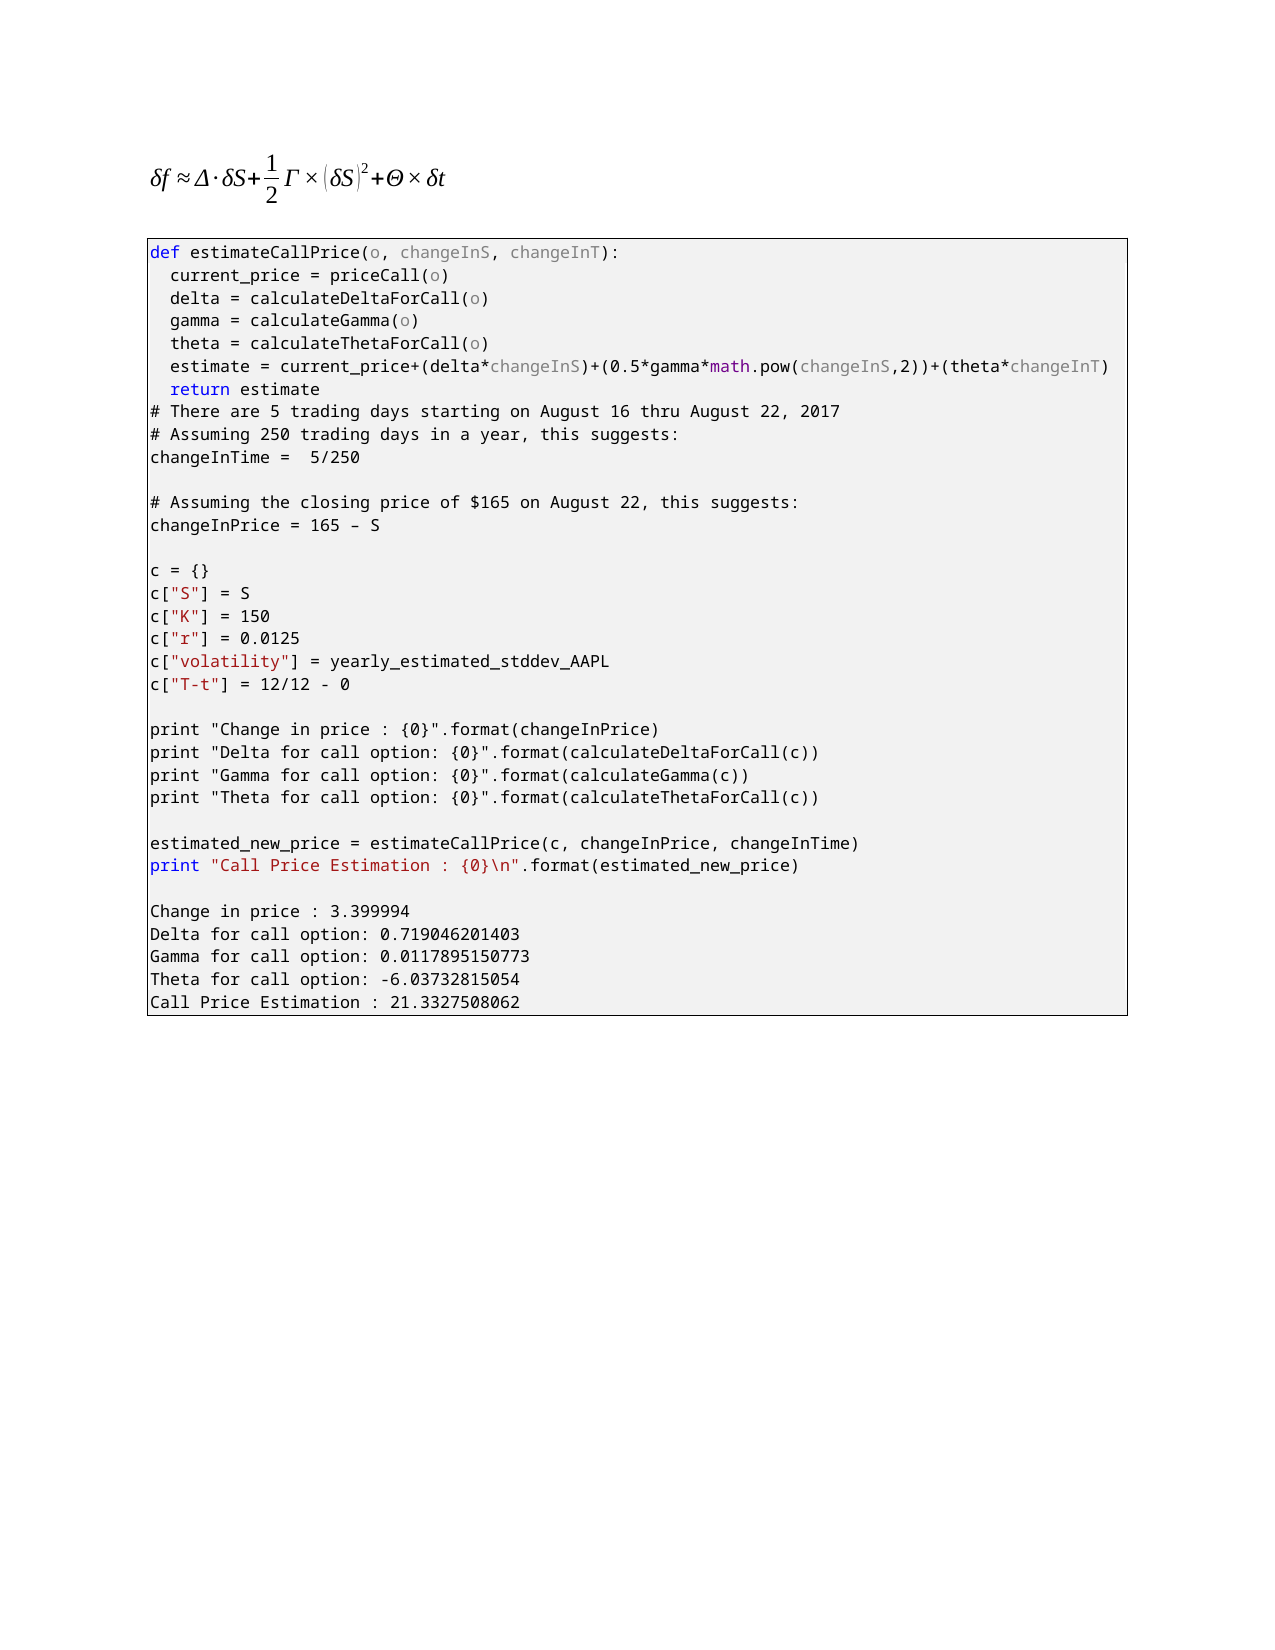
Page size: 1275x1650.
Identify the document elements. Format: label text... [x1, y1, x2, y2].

text gamma = calculateGamma(o) [150, 309, 1125, 332]
text print "Change in price : {0}".format(changeInPrice) [150, 718, 1125, 740]
text return estimate [150, 377, 1125, 400]
text Gamma for call option: 0.0117895150773 [150, 945, 1125, 967]
text delta = calculateDeltaForCall(o) [150, 286, 1125, 309]
text c = {} [150, 559, 1125, 581]
text # There are 5 trading days starting on August 16 thru August 22, 2017 [150, 400, 1125, 422]
text Delta for call option: 0.719046201403 [150, 922, 1125, 945]
text Call Price Estimation : 21.3327508062 [148, 987, 1127, 1015]
text print "Call Price Estimation : {0}\n".format(estimated_new_price) [150, 854, 1125, 877]
text changeInPrice = 165 – S [150, 513, 1125, 536]
text print "Gamma for call option: {0}".format(calculateGamma(c)) [150, 763, 1125, 786]
text c["volatility"] = yearly_estimated_stddev_AAPL [150, 649, 1125, 672]
text c["K"] = 150 [150, 604, 1125, 627]
text # Assuming the closing price of $165 on August 22, this suggests: [150, 491, 1125, 513]
text Change in price : 3.399994 [150, 899, 1125, 922]
text c["r"] = 0.0125 [150, 627, 1125, 649]
text print "Theta for call option: {0}".format(calculateThetaForCall(c)) [150, 786, 1125, 808]
text estimated_new_price = estimateCallPrice(c, changeInPrice, changeInTime) [150, 831, 1125, 854]
text Theta for call option: -6.03732815054 [150, 967, 1125, 987]
text estimate = current_price+(delta*changeInS)+(0.5*gamma*math.pow(changeInS,2))+(theta*changeInT) [150, 354, 1125, 377]
text # Assuming 250 trading days in a year, this suggests: [150, 422, 1125, 445]
text changeInTime = 5/250 [150, 445, 1125, 468]
text def estimateCallPrice(o, changeInS, changeInT): [148, 239, 1127, 263]
text c["T-t"] = 12/12 - 0 [150, 672, 1125, 695]
text current_price = priceCall(o) [150, 263, 1125, 286]
text print "Delta for call option: {0}".format(calculateDeltaForCall(c)) [150, 740, 1125, 763]
text theta = calculateThetaForCall(o) [150, 332, 1125, 354]
text c["S"] = S [150, 581, 1125, 604]
